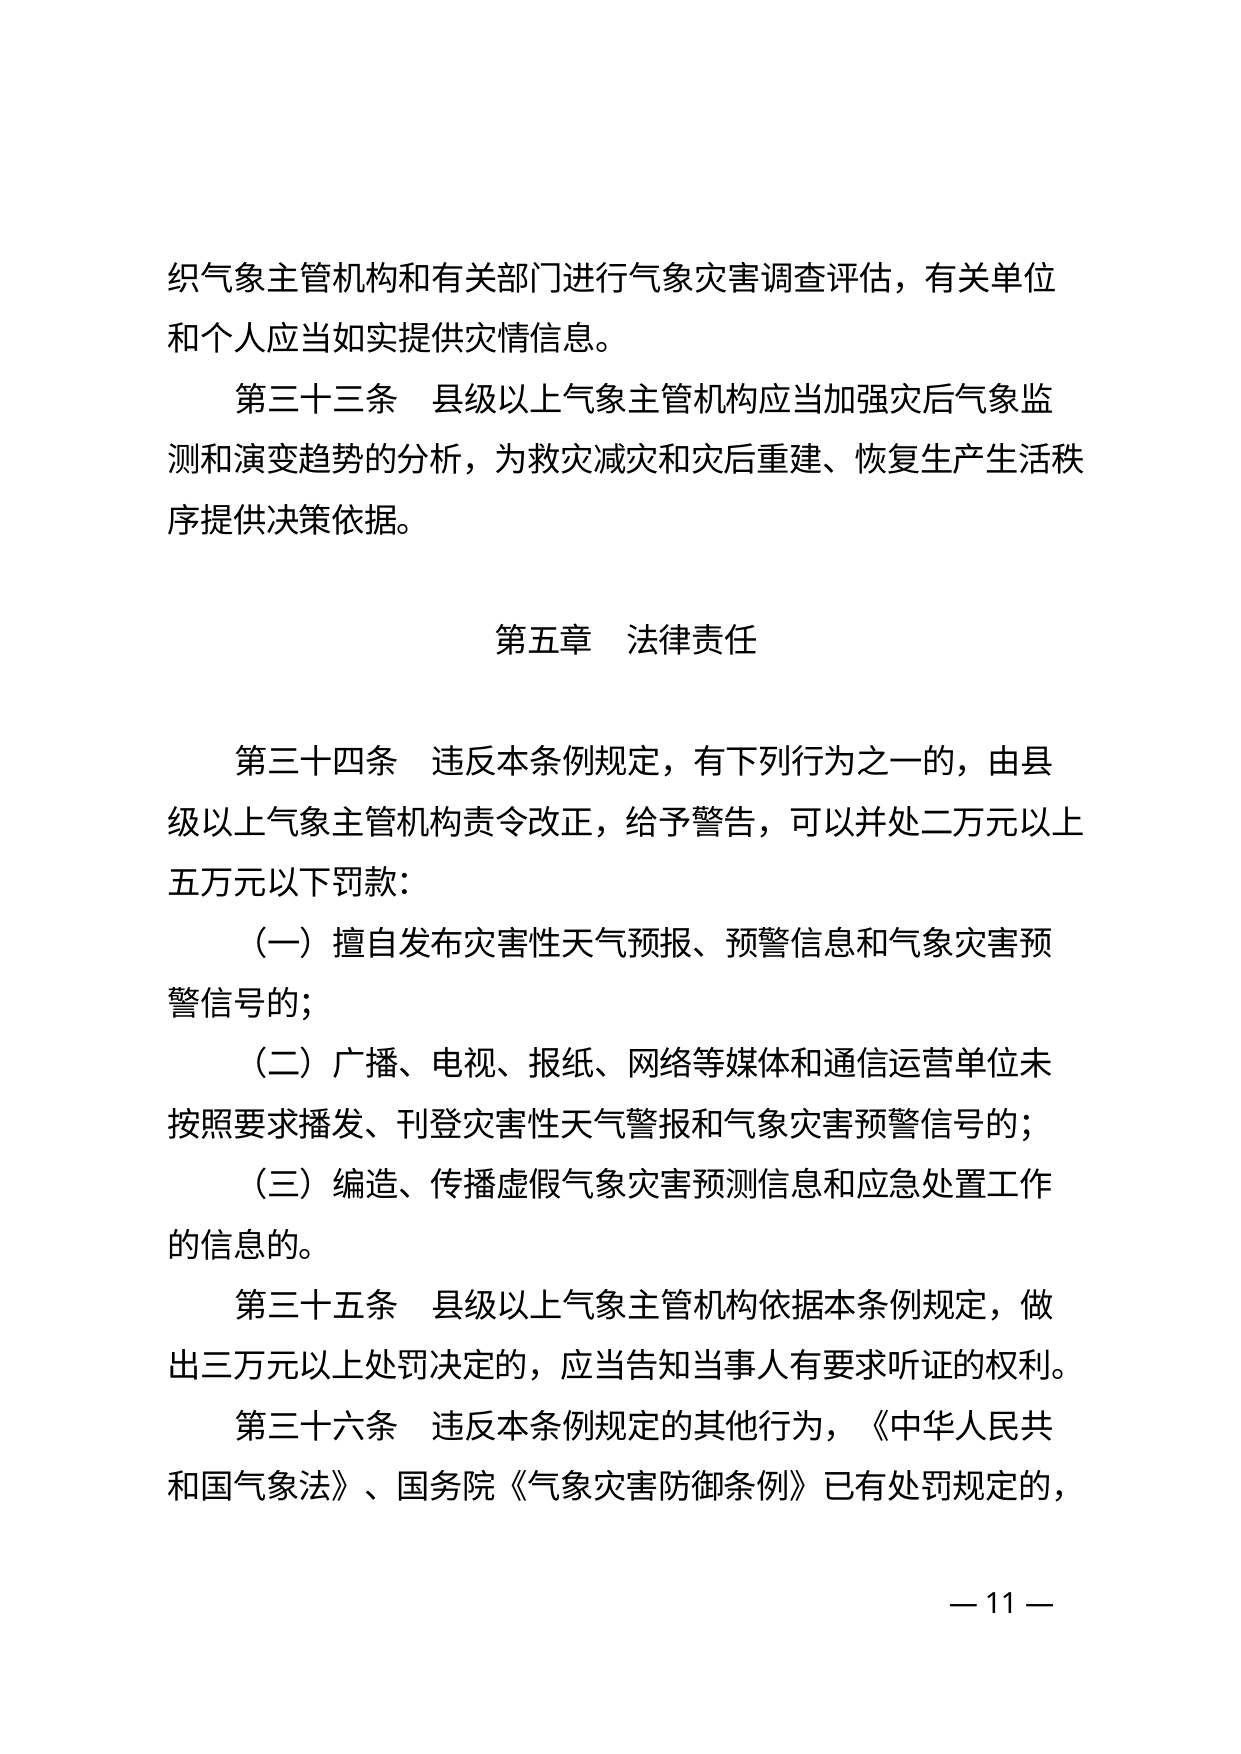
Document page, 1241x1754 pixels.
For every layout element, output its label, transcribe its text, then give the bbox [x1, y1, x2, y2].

list 法律责任 [168, 604, 1084, 665]
text （一）擅自发布灾害性天气预报、预警信息和气象灾害预警信号的； [168, 907, 1084, 1027]
text 第三十四条 违反本条例规定，有下列行为之一的，由县级以上气象主管机构责令改正，给予警告，可以并处二万元以上五万元以下罚款： [168, 725, 1084, 907]
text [168, 1390, 1084, 1511]
text （三）编造、传播虚假气象灾害预测信息和应急处置工作的信息的。 [168, 1148, 1084, 1269]
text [168, 242, 1084, 363]
text （二）广播、电视、报纸、网络等媒体和通信运营单位未按照要求播发、刊登灾害性天气警报和气象灾害预警信号的； [168, 1027, 1084, 1148]
text 第三十五条 县级以上气象主管机构依据本条例规定，做出三万元以上处罚决定的，应当告知当事人有要求听证的权利。 [168, 1269, 1084, 1390]
text 第三十三条 县级以上气象主管机构应当加强灾后气象监测和演变趋势的分析，为救灾减灾和灾后重建、恢复生产生活秩序提供决策依据。 [168, 363, 1084, 544]
